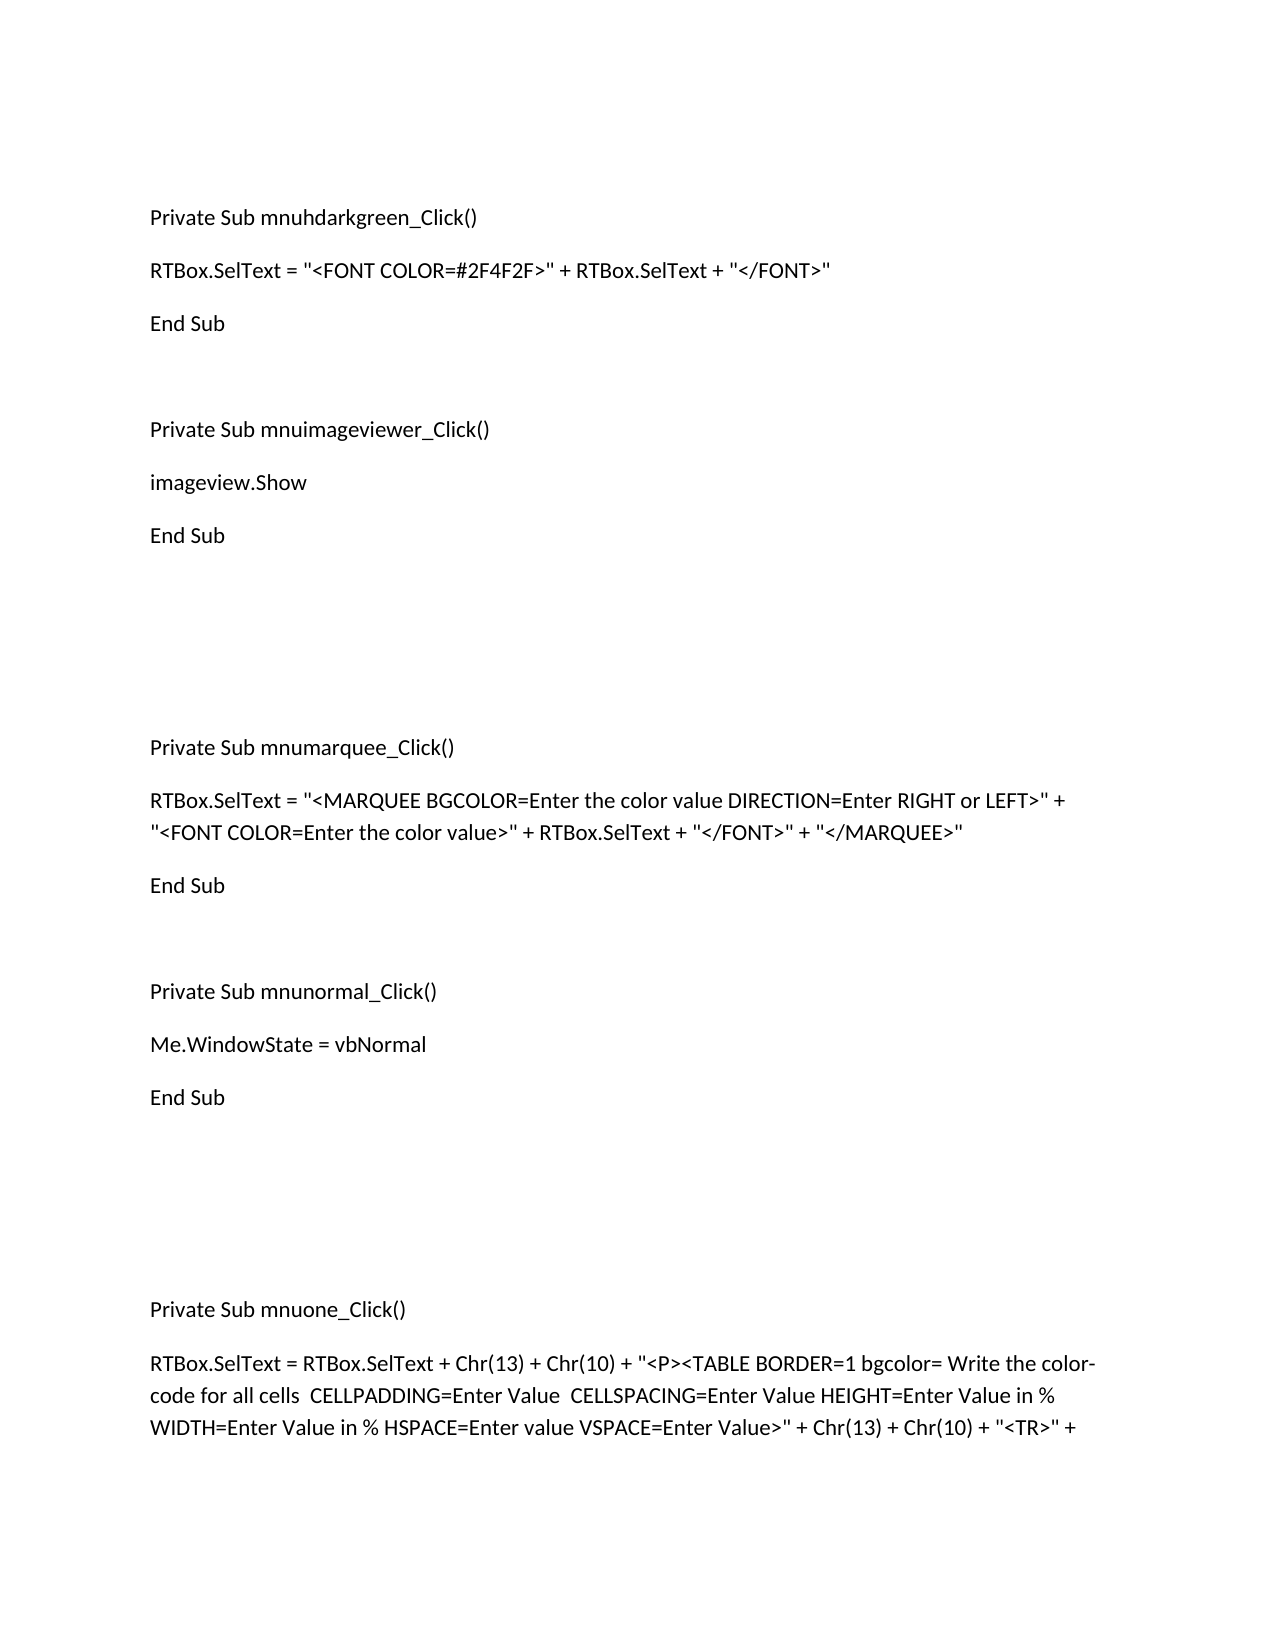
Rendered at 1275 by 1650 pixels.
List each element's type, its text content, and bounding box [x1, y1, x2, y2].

text Private Sub mnuimageviewer_Click() [150, 415, 1125, 443]
text Me.WindowState = vbNormal [150, 1031, 1125, 1058]
text Private Sub mnumarquee_Click() [150, 733, 1125, 761]
text End Sub [150, 521, 1125, 549]
text End Sub [150, 1083, 1125, 1112]
text End Sub [150, 871, 1125, 899]
text Private Sub mnunormal_Click() [150, 977, 1125, 1006]
text RTBox.SelText = "<FONT COLOR=#2F4F2F>" + RTBox.SelText + "</FONT>" [150, 256, 1125, 284]
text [150, 1349, 1125, 1441]
text Private Sub mnuhdarkgreen_Click() [150, 203, 1125, 231]
text RTBox.SelText = "<MARQUEE BGCOLOR=Enter the color value DIRECTION=Enter RIGHT or LEFT>" + "<FONT COLOR=Enter the color value>" + RTBox.SelText + "</FONT>" + "</MARQUEE>" [150, 786, 1125, 846]
text imageview.Show [150, 468, 1125, 496]
text End Sub [150, 309, 1125, 337]
text Private Sub mnuone_Click() [150, 1296, 1125, 1324]
